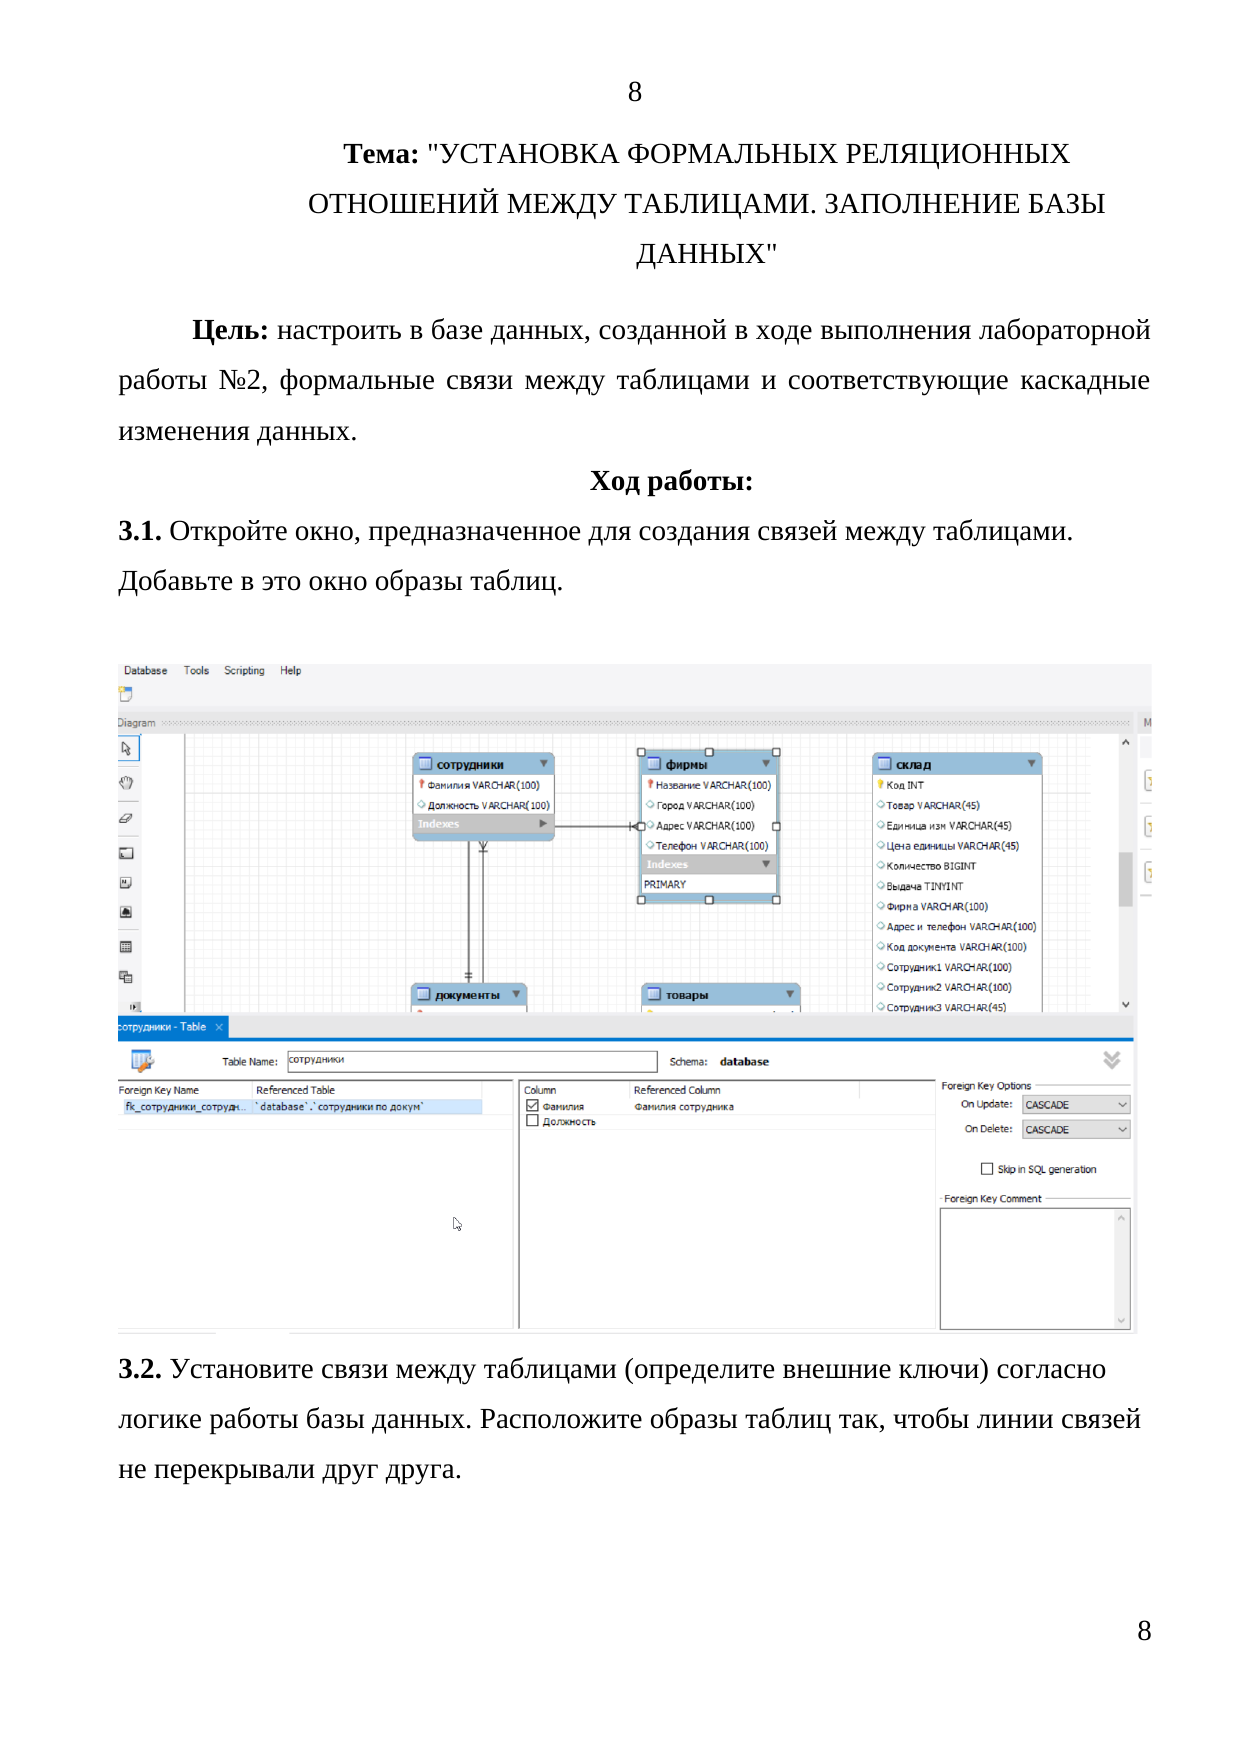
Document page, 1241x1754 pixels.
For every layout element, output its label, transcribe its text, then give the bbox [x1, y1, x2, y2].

text 3.1. Откройте окно, предназначенное для создания связей между таблицами. Добавьте в это окно образы таблиц. [118, 513, 1152, 597]
subtitle Тема: "УСТАНОВКА ФОРМАЛЬНЫХ РЕЛЯЦИОННЫХ ОТНОШЕНИЙ МЕЖДУ ТАБЛИЦАМИ. ЗАПОЛНЕНИЕ БАЗЫ ДАННЫХ" [262, 136, 1152, 270]
text Ход работы: [118, 463, 1152, 496]
picture [118, 664, 1152, 1334]
text Цель: настроить в базе данных, созданной в ходе выполнения лабораторной работы №2, формальные связи между таблицами и соответствующие каскадные изменения данных. [118, 312, 1152, 446]
text 3.2. Установите связи между таблицами (определите внешние ключи) согласно логике работы базы данных. Расположите образы таблиц так, чтобы линии связей не перекрывали друг друга. [118, 1351, 1152, 1485]
